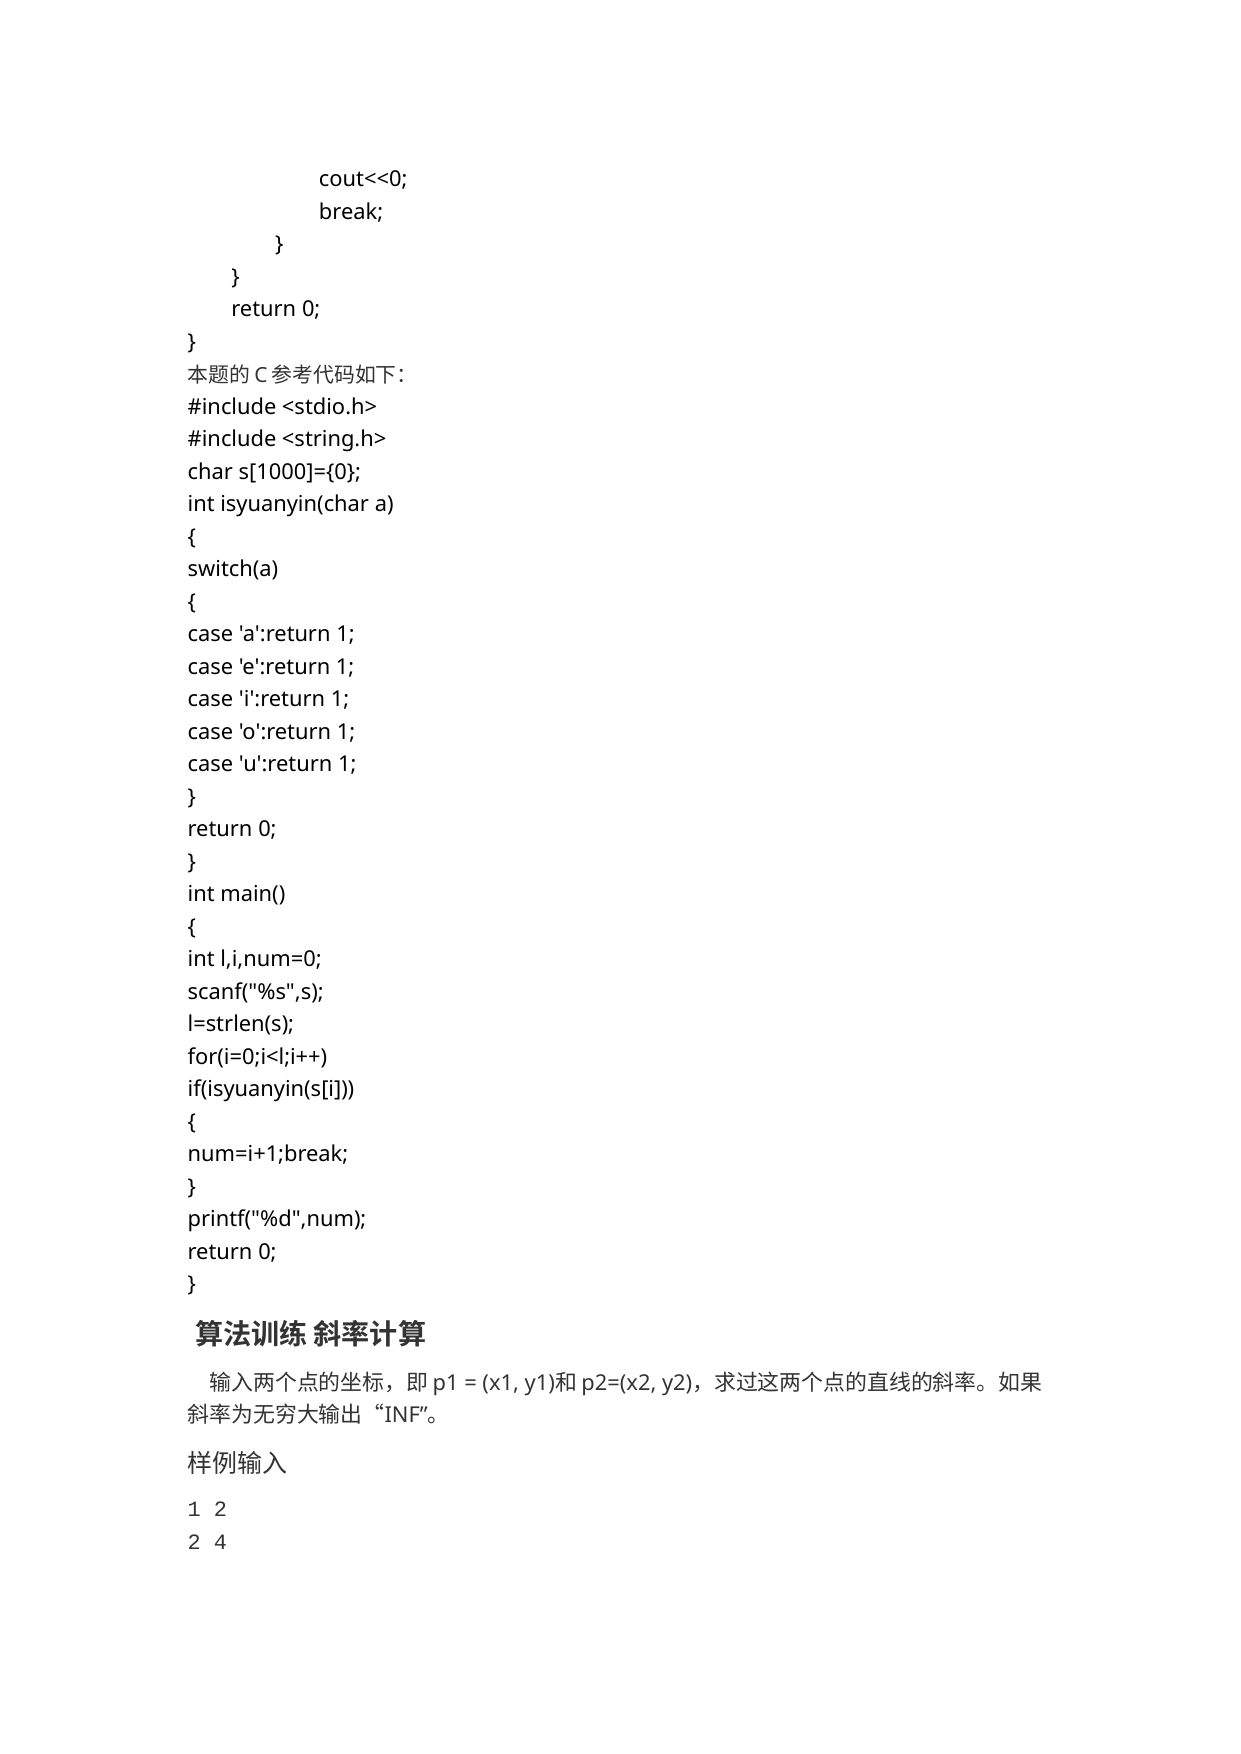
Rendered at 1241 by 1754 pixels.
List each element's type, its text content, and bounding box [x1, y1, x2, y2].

text case 'u':return 1; [187, 747, 1053, 779]
text } [187, 844, 1053, 877]
text return 0; [187, 812, 1053, 844]
text 输入两个点的坐标，即p1 = (x1, y1)和p2=(x2, y2)，求过这两个点的直线的斜率。如果斜率为无穷大输出“INF”。 [187, 1364, 1053, 1429]
text if(isyuanyin(s[i])) [187, 1072, 1053, 1104]
text #include <stdio.h> [187, 389, 1053, 422]
text } [187, 779, 1053, 812]
text } [187, 227, 1053, 259]
text 1 2 2 4 [187, 1494, 1053, 1559]
text { [187, 584, 1053, 617]
text return 0; [187, 1234, 1053, 1267]
text scanf("%s",s); [187, 974, 1053, 1007]
text 算法训练 斜率计算 [187, 1299, 1053, 1364]
text 本题的C参考代码如下： [187, 357, 1053, 389]
text char s[1000]={0}; [187, 454, 1053, 487]
text { [187, 1104, 1053, 1137]
text break; [187, 194, 1053, 227]
text case 'e':return 1; [187, 649, 1053, 682]
text switch(a) [187, 552, 1053, 584]
text case 'a':return 1; [187, 617, 1053, 649]
text cout<<0; [187, 162, 1053, 194]
text } [187, 324, 1053, 357]
text } [187, 1169, 1053, 1202]
text case 'o':return 1; [187, 714, 1053, 747]
text } [187, 1267, 1053, 1299]
text printf("%d",num); [187, 1202, 1053, 1234]
text int main() [187, 877, 1053, 909]
text { [187, 909, 1053, 942]
text int l,i,num=0; [187, 942, 1053, 974]
text { [187, 519, 1053, 552]
text } [187, 259, 1053, 292]
text return 0; [187, 292, 1053, 324]
text #include <string.h> [187, 422, 1053, 454]
text l=strlen(s); [187, 1007, 1053, 1039]
text num=i+1;break; [187, 1137, 1053, 1169]
text case 'i':return 1; [187, 682, 1053, 714]
text int isyuanyin(char a) [187, 487, 1053, 519]
text 样例输入 [187, 1429, 1053, 1494]
text for(i=0;i<l;i++) [187, 1039, 1053, 1072]
